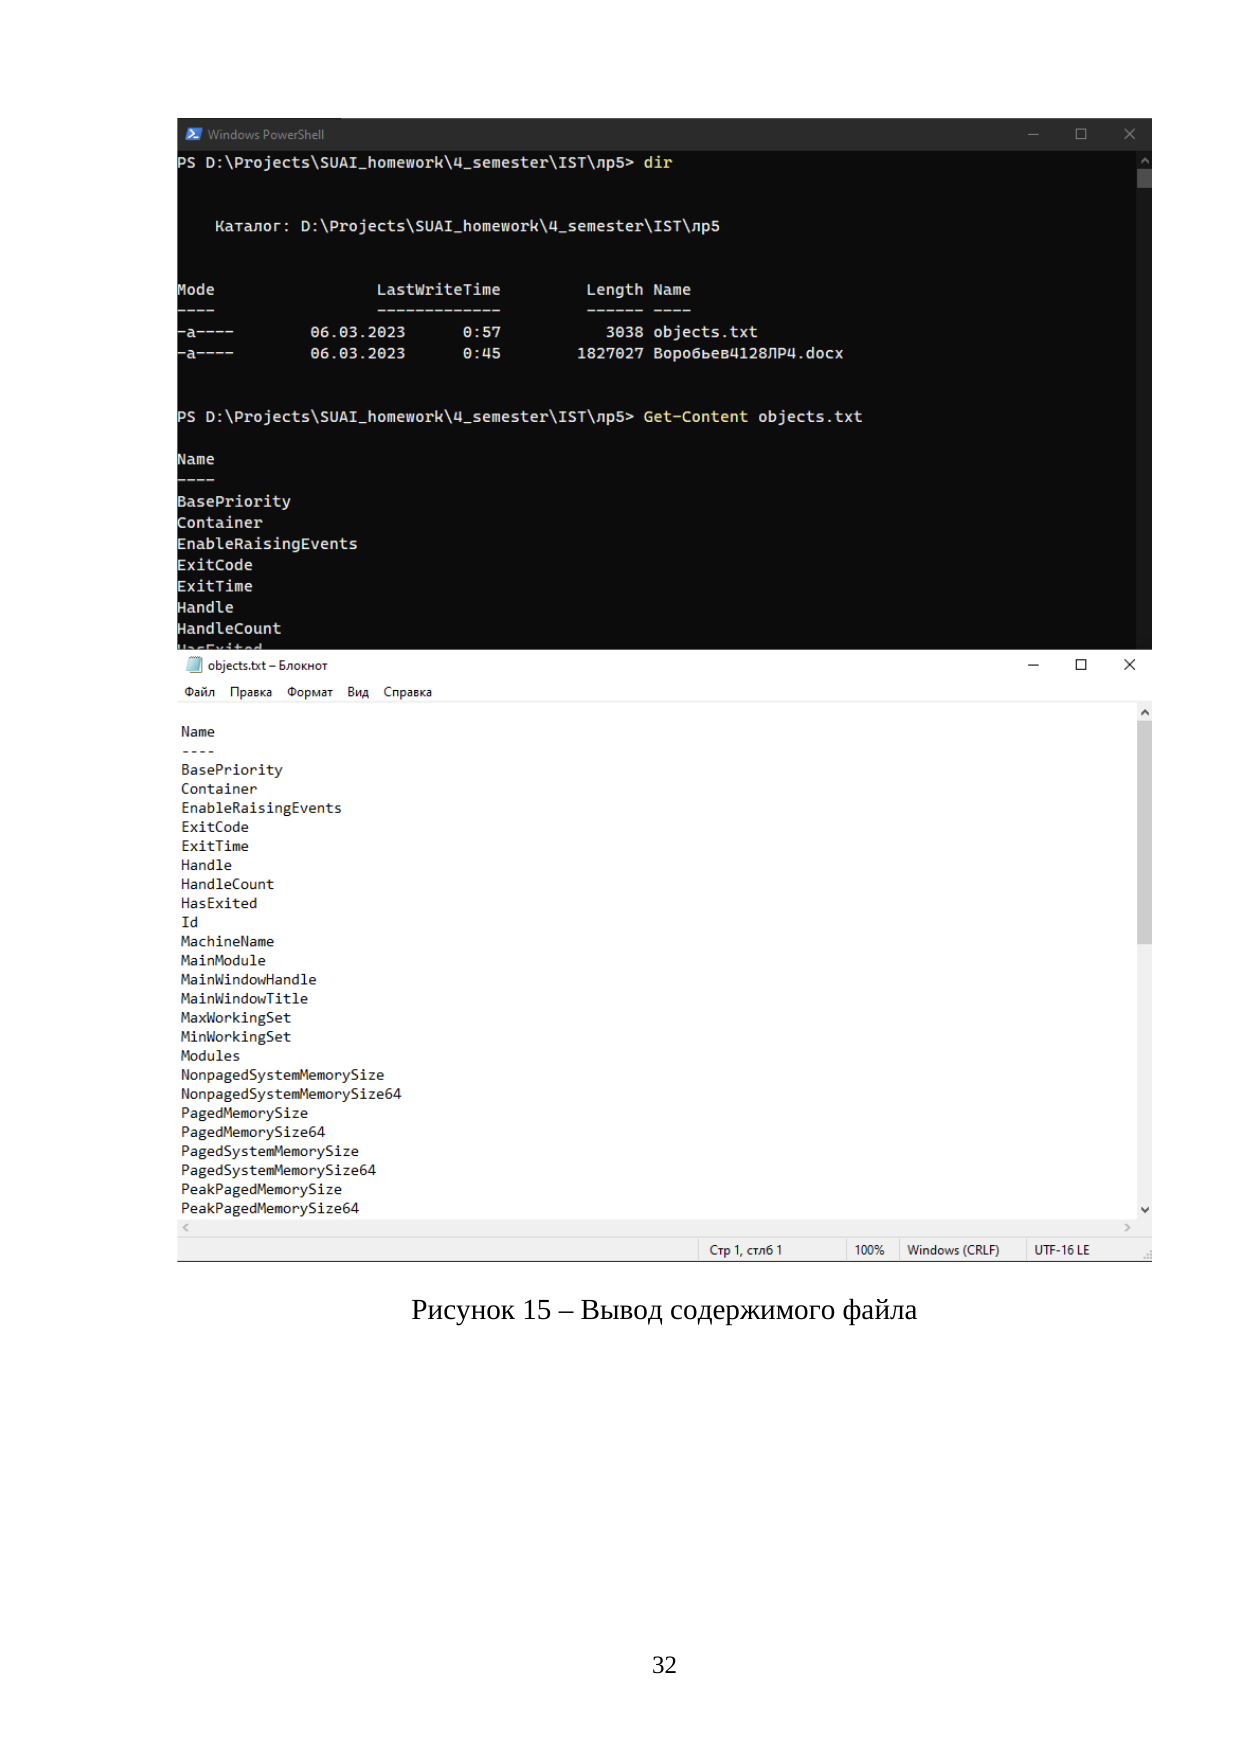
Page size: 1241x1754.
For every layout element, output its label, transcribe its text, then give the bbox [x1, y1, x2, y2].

text Рисунок 15 – Вывод содержимого файла [177, 1292, 1152, 1326]
picture [177, 118, 1152, 1262]
